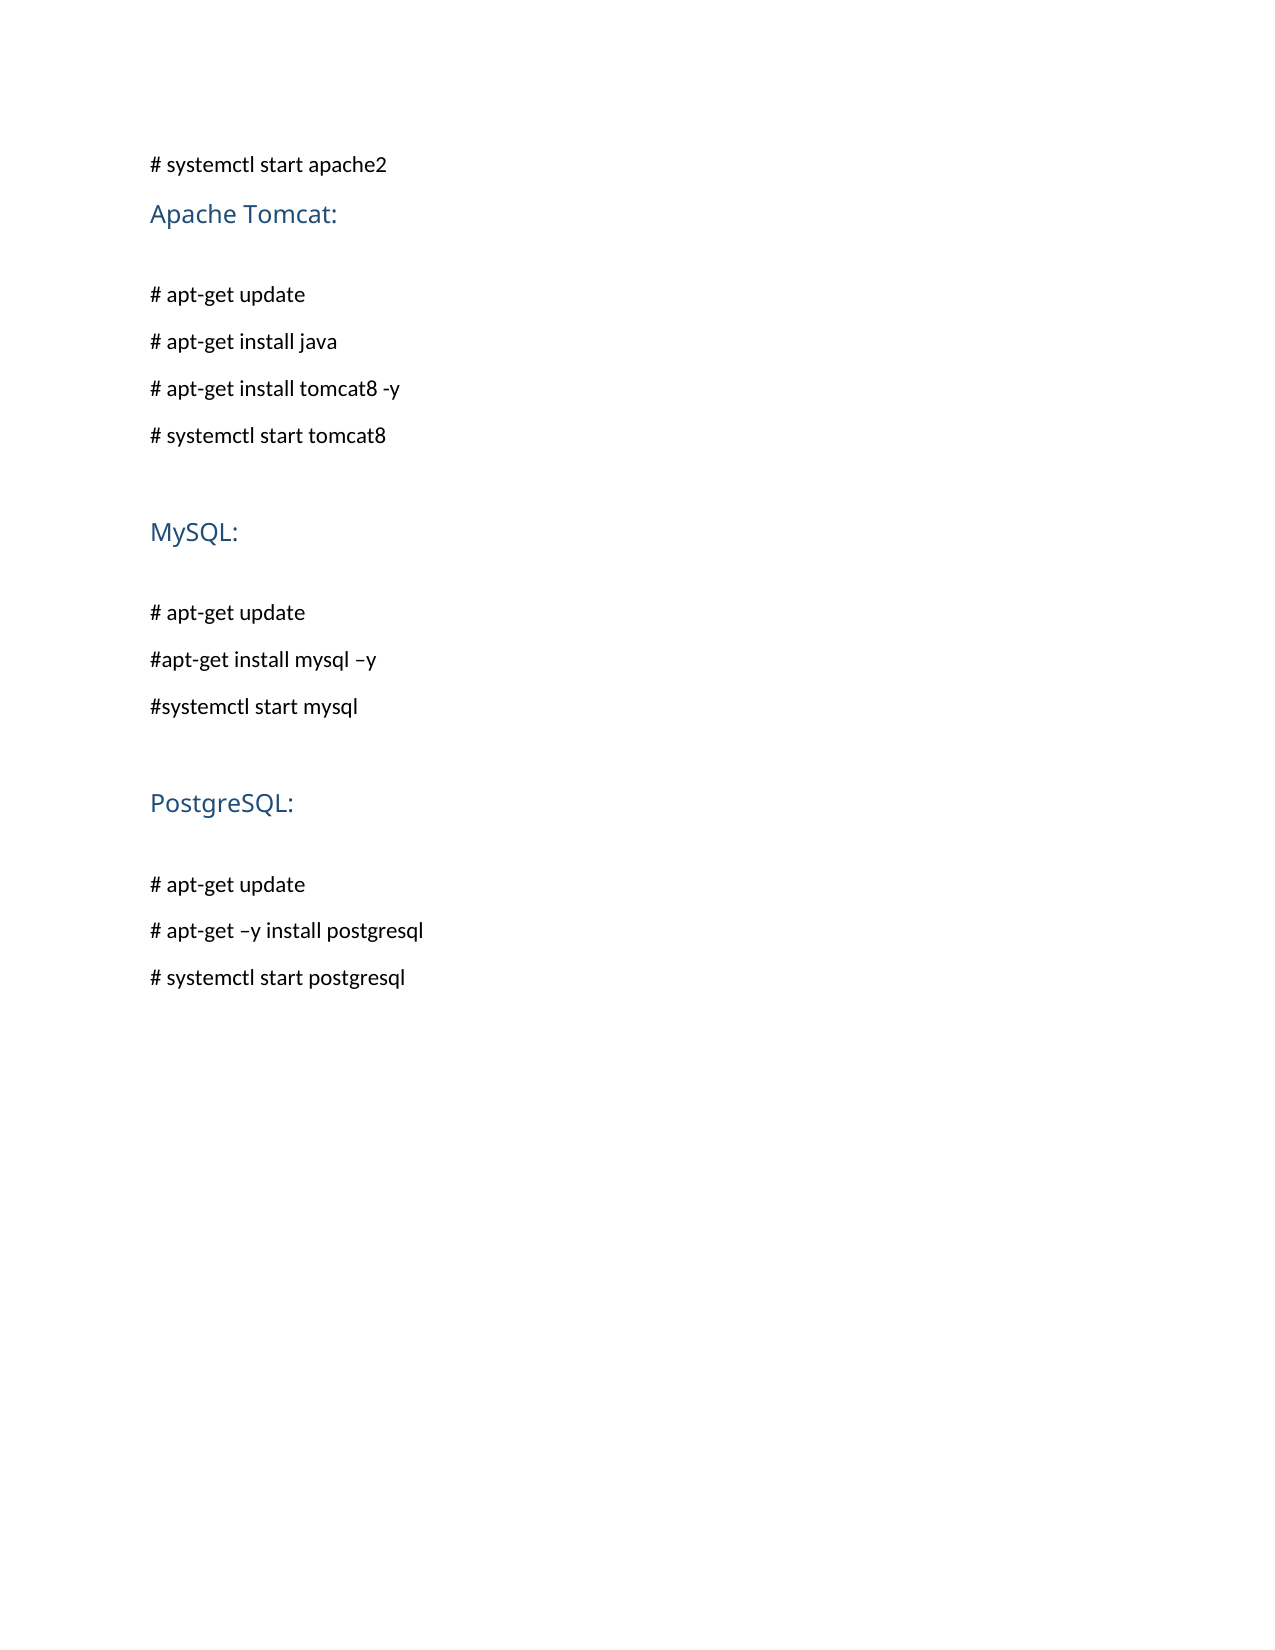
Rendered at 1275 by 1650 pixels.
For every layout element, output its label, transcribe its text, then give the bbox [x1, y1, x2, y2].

subtitle MySQL: [150, 515, 1125, 549]
text # apt-get install java [150, 327, 1125, 355]
text # apt-get install tomcat8 -y [150, 374, 1125, 402]
subtitle Apache Tomcat: [150, 197, 1125, 231]
text # systemctl start apache2 [150, 150, 1125, 178]
subtitle PostgreSQL: [150, 786, 1125, 820]
text # apt-get update [150, 870, 1125, 898]
text # apt-get –y install postgresql [150, 917, 1125, 944]
text # systemctl start postgresql [150, 963, 1125, 991]
text #apt-get install mysql –y [150, 645, 1125, 673]
text # systemctl start tomcat8 [150, 421, 1125, 449]
text # apt-get update [150, 281, 1125, 308]
text # apt-get update [150, 598, 1125, 627]
text #systemctl start mysql [150, 692, 1125, 720]
